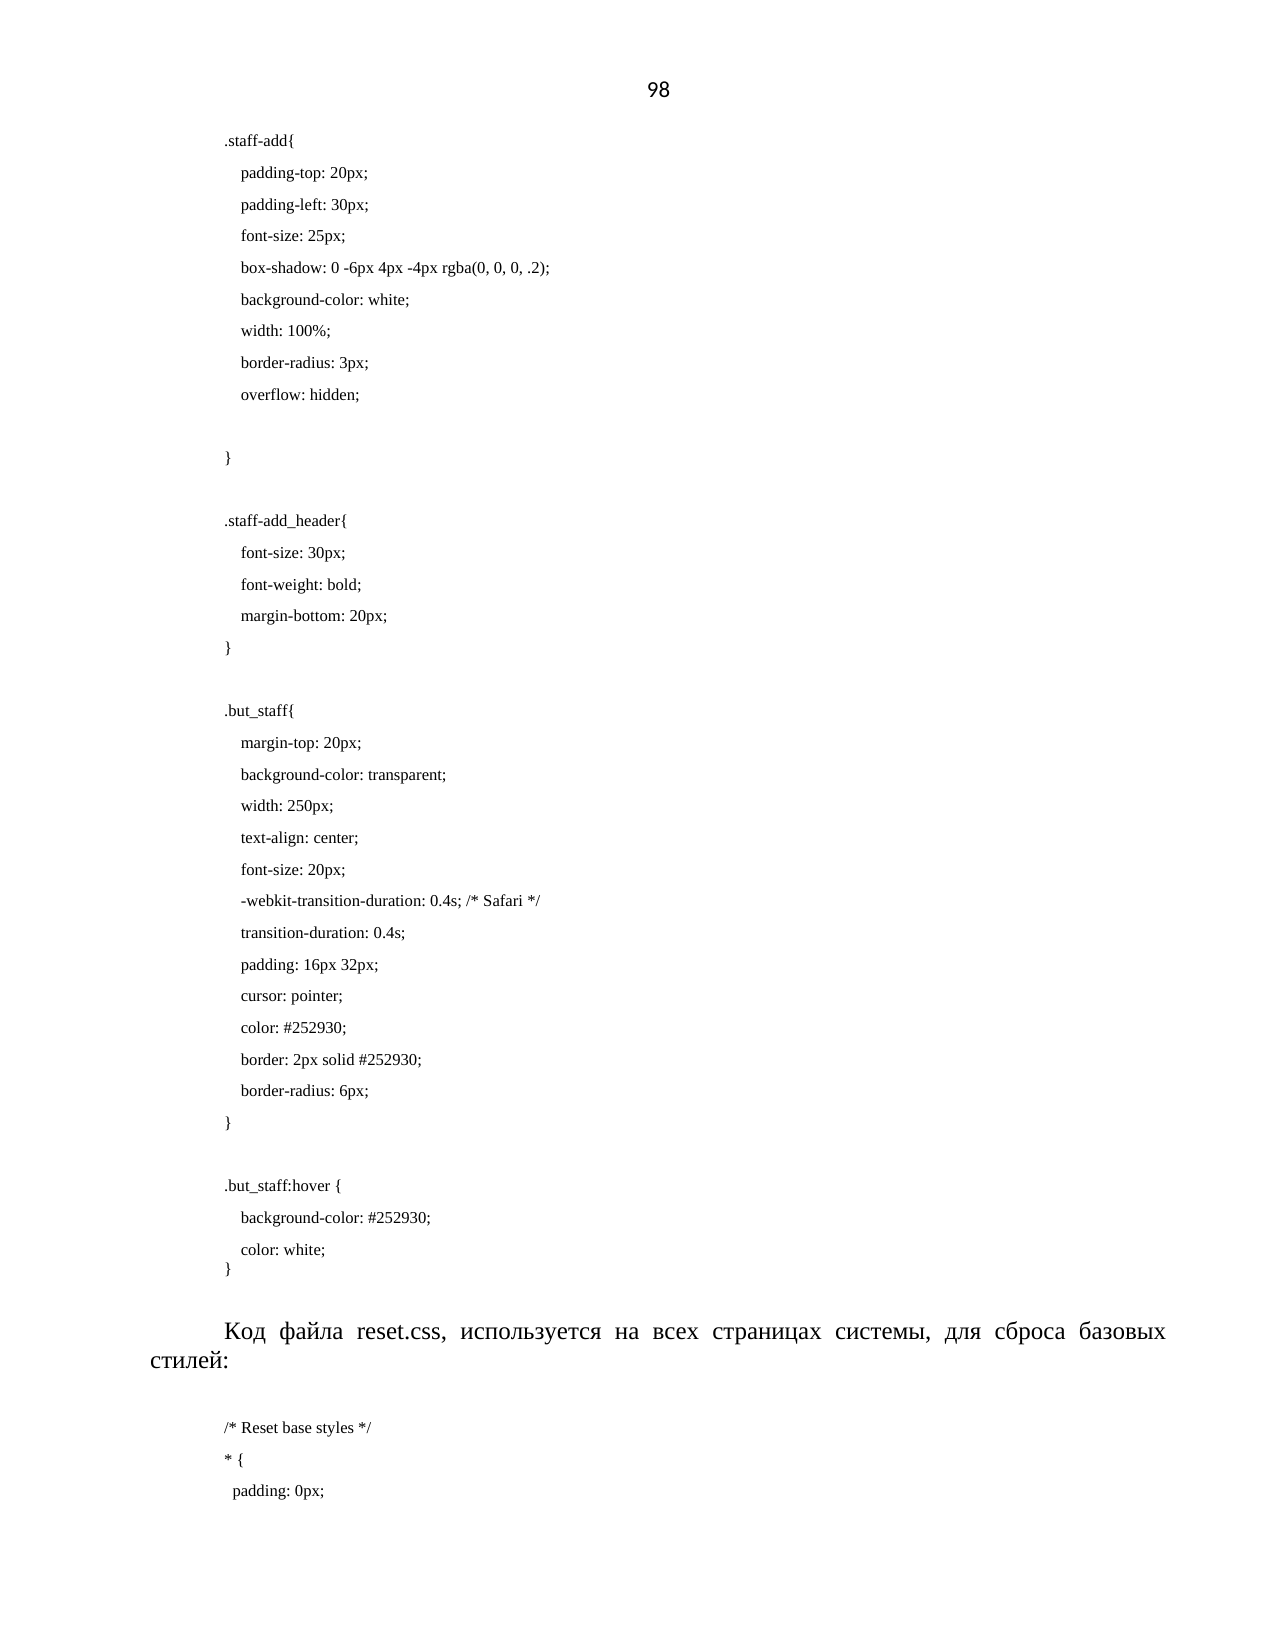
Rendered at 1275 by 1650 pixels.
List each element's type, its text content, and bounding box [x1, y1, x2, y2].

text color: #252930; [150, 1018, 1167, 1037]
text .staff-add_header{ [150, 511, 1167, 530]
text -webkit-transition-duration: 0.4s; /* Safari */ [150, 891, 1167, 910]
text } [150, 1258, 1167, 1278]
text background-color: white; [150, 289, 1167, 308]
text padding-left: 30px; [150, 194, 1167, 213]
text background-color: transparent; [150, 764, 1167, 783]
text color: white; [150, 1239, 1167, 1258]
text width: 250px; [150, 796, 1167, 815]
text * { [150, 1449, 1167, 1468]
text padding-top: 20px; [150, 163, 1167, 182]
text font-size: 20px; [150, 859, 1167, 878]
text .but_staff{ [150, 701, 1167, 720]
text border: 2px solid #252930; [150, 1049, 1167, 1068]
text cursor: pointer; [150, 986, 1167, 1005]
text width: 100%; [150, 321, 1167, 340]
text box-shadow: 0 -6px 4px -4px rgba(0, 0, 0, .2); [150, 258, 1167, 277]
text } [150, 448, 1167, 467]
text transition-duration: 0.4s; [150, 923, 1167, 942]
text padding: 0px; [150, 1481, 1167, 1500]
text overflow: hidden; [150, 384, 1167, 403]
text font-size: 25px; [150, 226, 1167, 245]
text } [150, 1113, 1167, 1132]
text background-color: #252930; [150, 1208, 1167, 1227]
text margin-top: 20px; [150, 733, 1167, 752]
text font-weight: bold; [150, 574, 1167, 593]
text Код файла reset.сss, используется на всех страницах системы, для сброса базовых стилей: [150, 1316, 1167, 1373]
text padding: 16px 32px; [150, 954, 1167, 973]
text .but_staff:hover { [150, 1176, 1167, 1195]
text border-radius: 3px; [150, 353, 1167, 372]
text .staff-add{ [150, 131, 1167, 150]
text margin-bottom: 20px; [150, 606, 1167, 625]
text /* Reset base styles */ [150, 1418, 1167, 1437]
text } [150, 638, 1167, 657]
text border-radius: 6px; [150, 1081, 1167, 1100]
text text-align: center; [150, 828, 1167, 847]
text font-size: 30px; [150, 543, 1167, 562]
